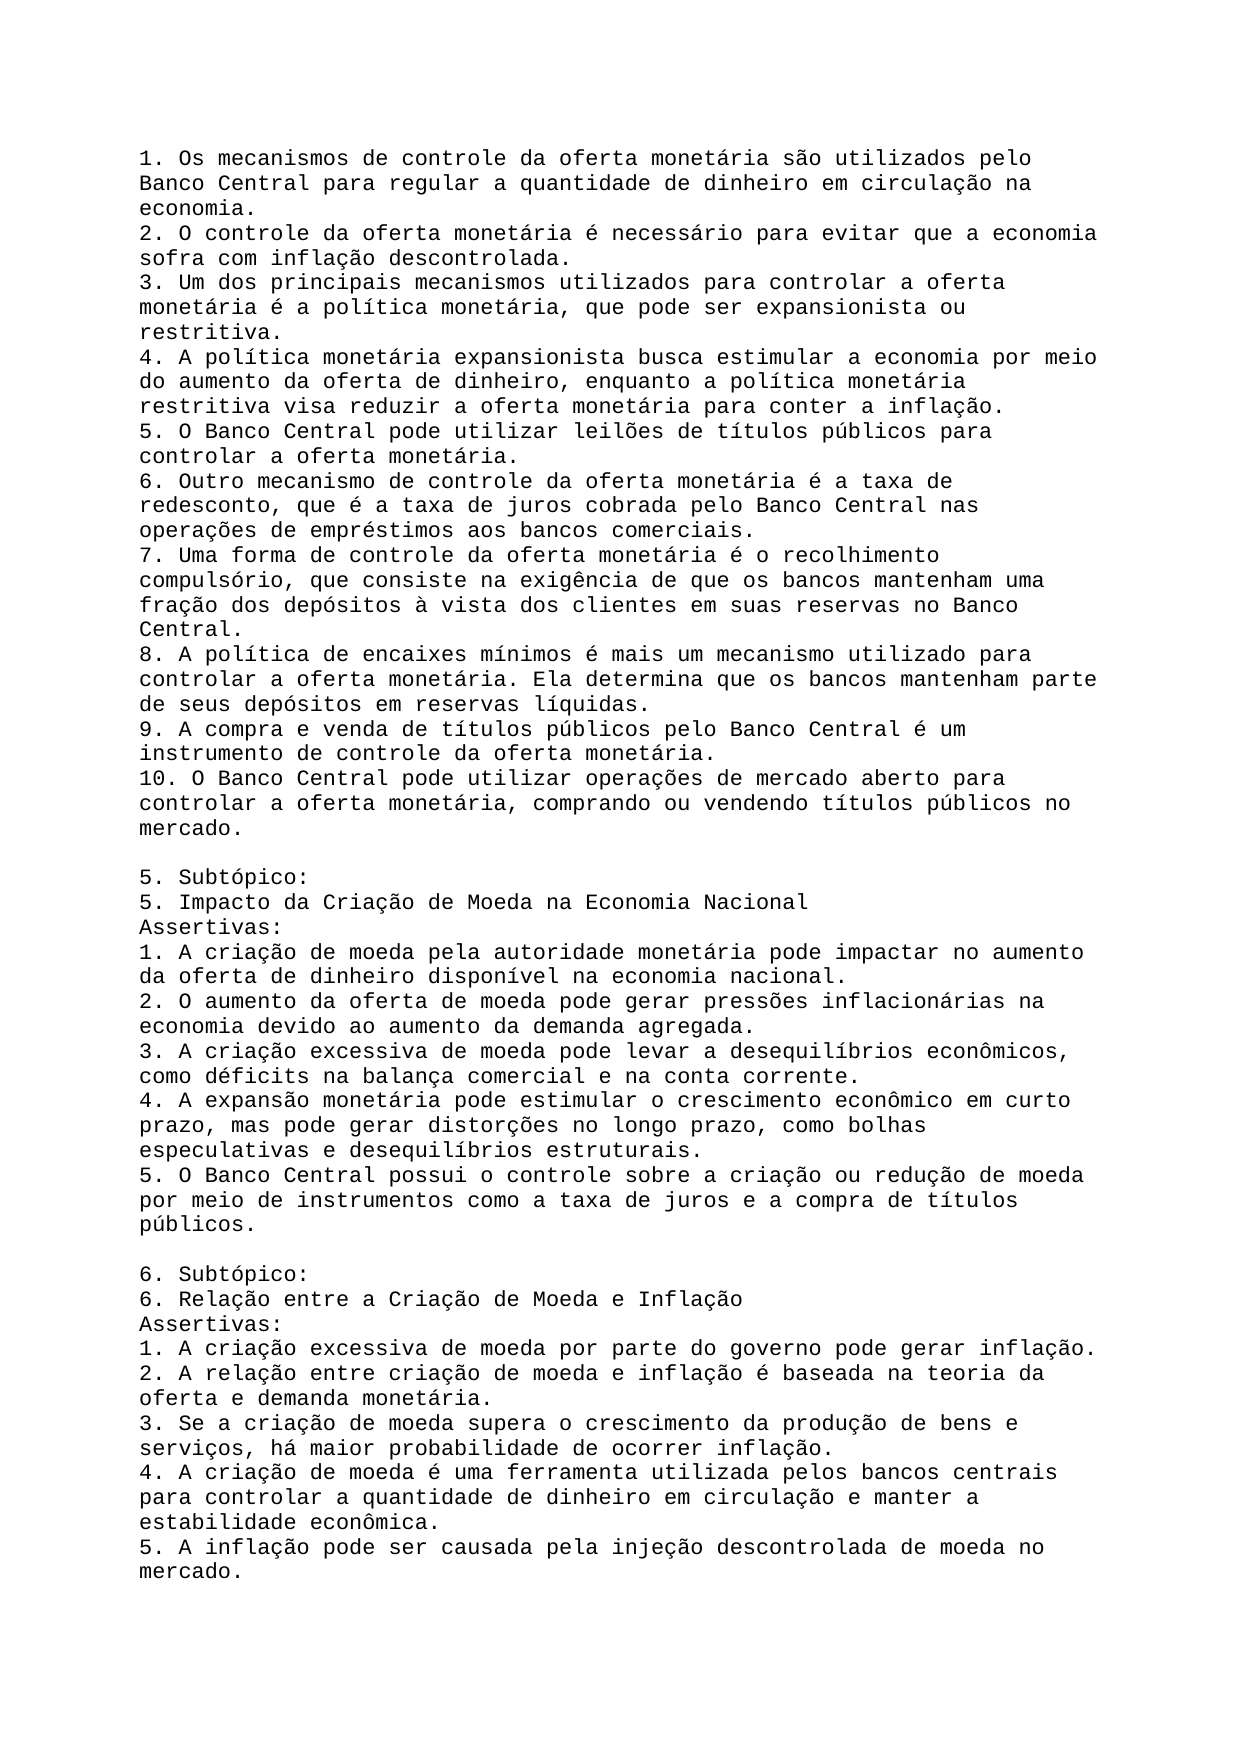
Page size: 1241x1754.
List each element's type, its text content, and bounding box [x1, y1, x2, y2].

text 1. A criação de moeda pela autoridade monetária pode impactar no aumento da oferta de dinheiro disponível na economia nacional. [139, 941, 1101, 991]
text 5. Impacto da Criação de Moeda na Economia Nacional [139, 891, 1101, 916]
text Assertivas: [139, 1313, 1101, 1338]
text 2. O aumento da oferta de moeda pode gerar pressões inflacionárias na economia devido ao aumento da demanda agregada. [139, 991, 1101, 1040]
text 10. O Banco Central pode utilizar operações de mercado aberto para controlar a oferta monetária, comprando ou vendendo títulos públicos no mercado. [139, 767, 1101, 842]
text 9. A compra e venda de títulos públicos pelo Banco Central é um instrumento de controle da oferta monetária. [139, 718, 1101, 767]
text 7. Uma forma de controle da oferta monetária é o recolhimento compulsório, que consiste na exigência de que os bancos mantenham uma fração dos depósitos à vista dos clientes em suas reservas no Banco Central. [139, 544, 1101, 643]
text 6. Outro mecanismo de controle da oferta monetária é a taxa de redesconto, que é a taxa de juros cobrada pelo Banco Central nas operações de empréstimos aos bancos comerciais. [139, 470, 1101, 544]
text 5. O Banco Central pode utilizar leilões de títulos públicos para controlar a oferta monetária. [139, 420, 1101, 470]
text 8. A política de encaixes mínimos é mais um mecanismo utilizado para controlar a oferta monetária. Ela determina que os bancos mantenham parte de seus depósitos em reservas líquidas. [139, 643, 1101, 718]
text Assertivas: [139, 916, 1101, 941]
text 2. O controle da oferta monetária é necessário para evitar que a economia sofra com inflação descontrolada. [139, 222, 1101, 272]
text 4. A política monetária expansionista busca estimular a economia por meio do aumento da oferta de dinheiro, enquanto a política monetária restritiva visa reduzir a oferta monetária para conter a inflação. [139, 346, 1101, 420]
text 3. A criação excessiva de moeda pode levar a desequilíbrios econômicos, como déficits na balança comercial e na conta corrente. [139, 1040, 1101, 1090]
text 5. A inflação pode ser causada pela injeção descontrolada de moeda no mercado. [139, 1536, 1101, 1586]
text 6. Subtópico: [139, 1263, 1101, 1288]
text 2. A relação entre criação de moeda e inflação é baseada na teoria da oferta e demanda monetária. [139, 1362, 1101, 1412]
text 1. A criação excessiva de moeda por parte do governo pode gerar inflação. [139, 1338, 1101, 1362]
text 5. Subtópico: [139, 867, 1101, 891]
text 5. O Banco Central possui o controle sobre a criação ou redução de moeda por meio de instrumentos como a taxa de juros e a compra de títulos públicos. [139, 1164, 1101, 1238]
text 3. Se a criação de moeda supera o crescimento da produção de bens e serviços, há maior probabilidade de ocorrer inflação. [139, 1412, 1101, 1462]
text 4. A criação de moeda é uma ferramenta utilizada pelos bancos centrais para controlar a quantidade de dinheiro em circulação e manter a estabilidade econômica. [139, 1462, 1101, 1536]
text 1. Os mecanismos de controle da oferta monetária são utilizados pelo Banco Central para regular a quantidade de dinheiro em circulação na economia. [139, 148, 1101, 222]
text 3. Um dos principais mecanismos utilizados para controlar a oferta monetária é a política monetária, que pode ser expansionista ou restritiva. [139, 272, 1101, 346]
text 6. Relação entre a Criação de Moeda e Inflação [139, 1288, 1101, 1313]
text 4. A expansão monetária pode estimular o crescimento econômico em curto prazo, mas pode gerar distorções no longo prazo, como bolhas especulativas e desequilíbrios estruturais. [139, 1090, 1101, 1164]
